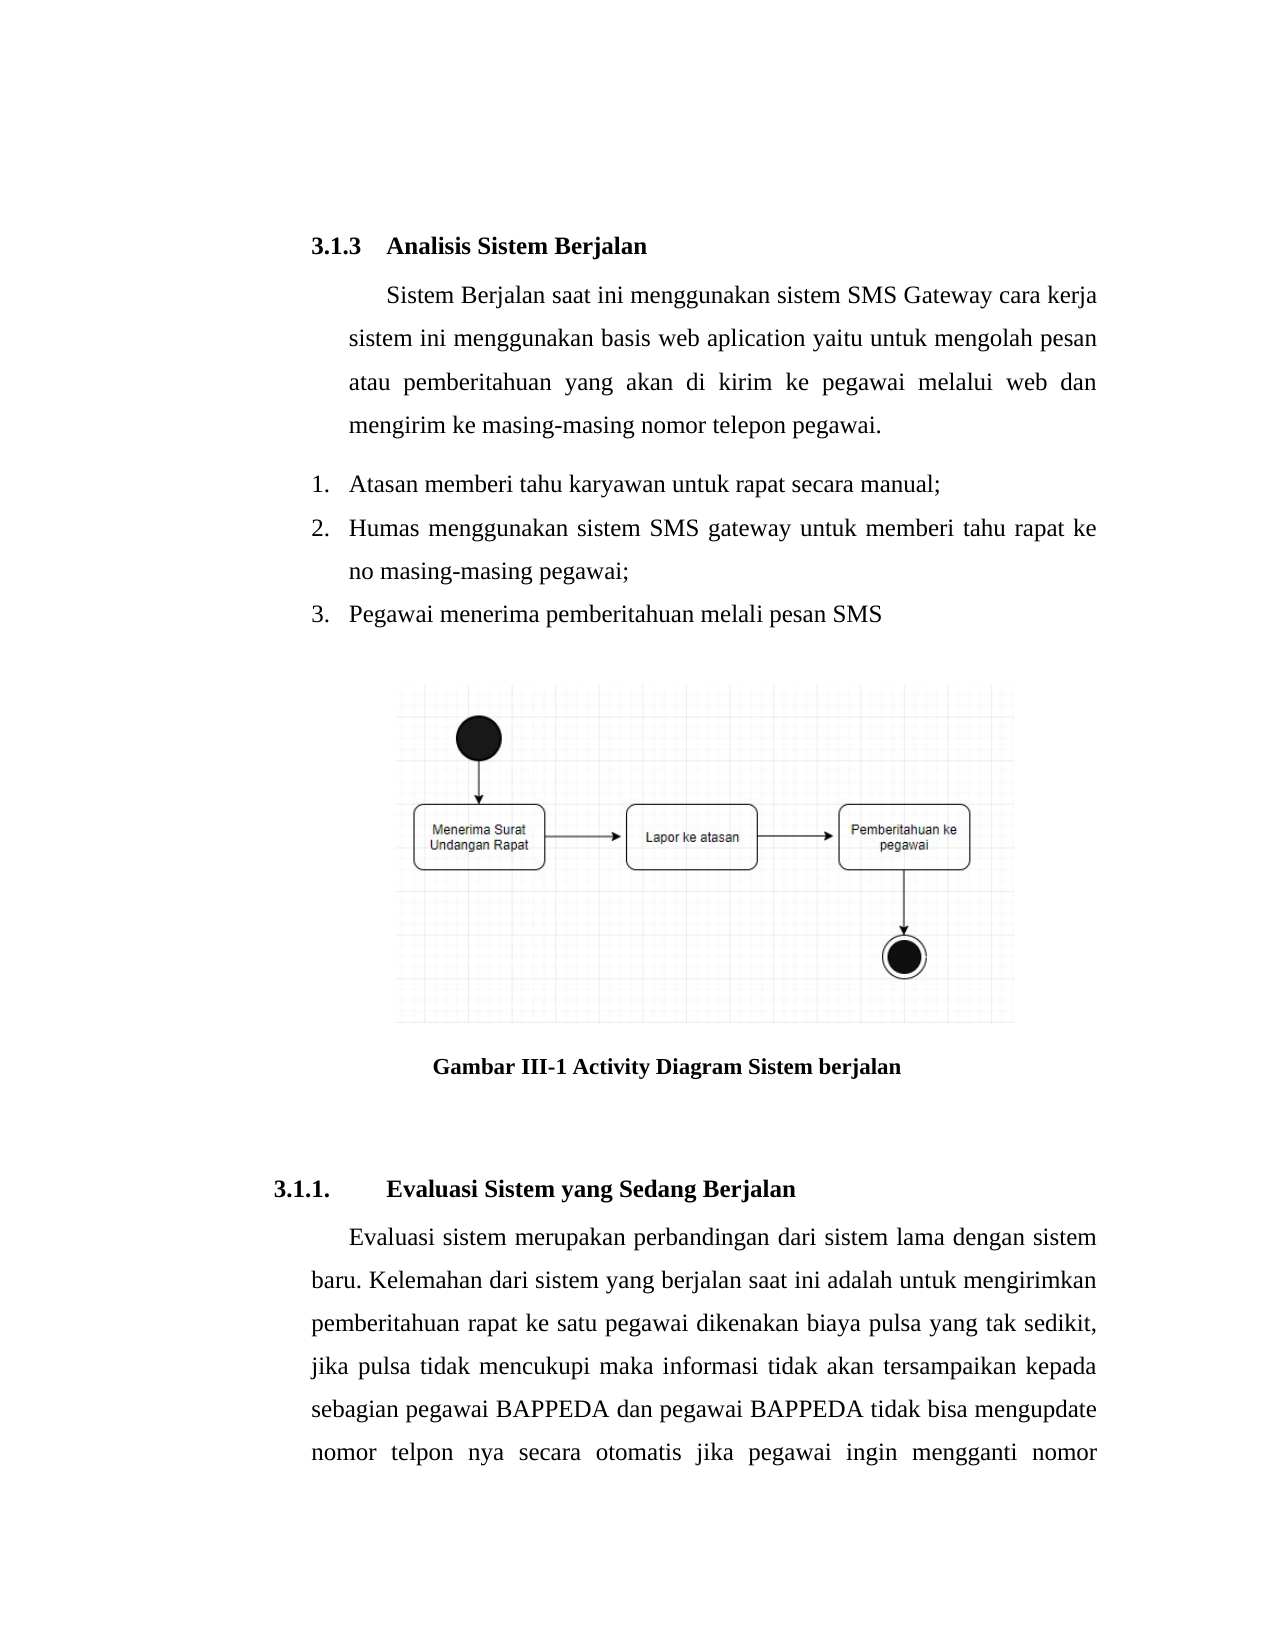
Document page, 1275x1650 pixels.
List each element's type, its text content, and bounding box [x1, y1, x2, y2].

picture [395, 685, 1014, 1023]
text Gambar III-1 Activity Diagram Sistem berjalan [236, 1053, 1098, 1080]
list Pegawai menerima pemberitahuan melali pesan SMS [311, 599, 1098, 628]
subtitle Analisis Sistem Berjalan [311, 231, 1098, 260]
list Atasan memberi tahu karyawan untuk rapat secara manual; [311, 469, 1098, 498]
list Humas menggunakan sistem SMS gateway untuk memberi tahu rapat ke no masing-masing pegawai; [311, 513, 1098, 584]
text Evaluasi Sistem yang Sedang Berjalan [274, 1174, 1098, 1203]
